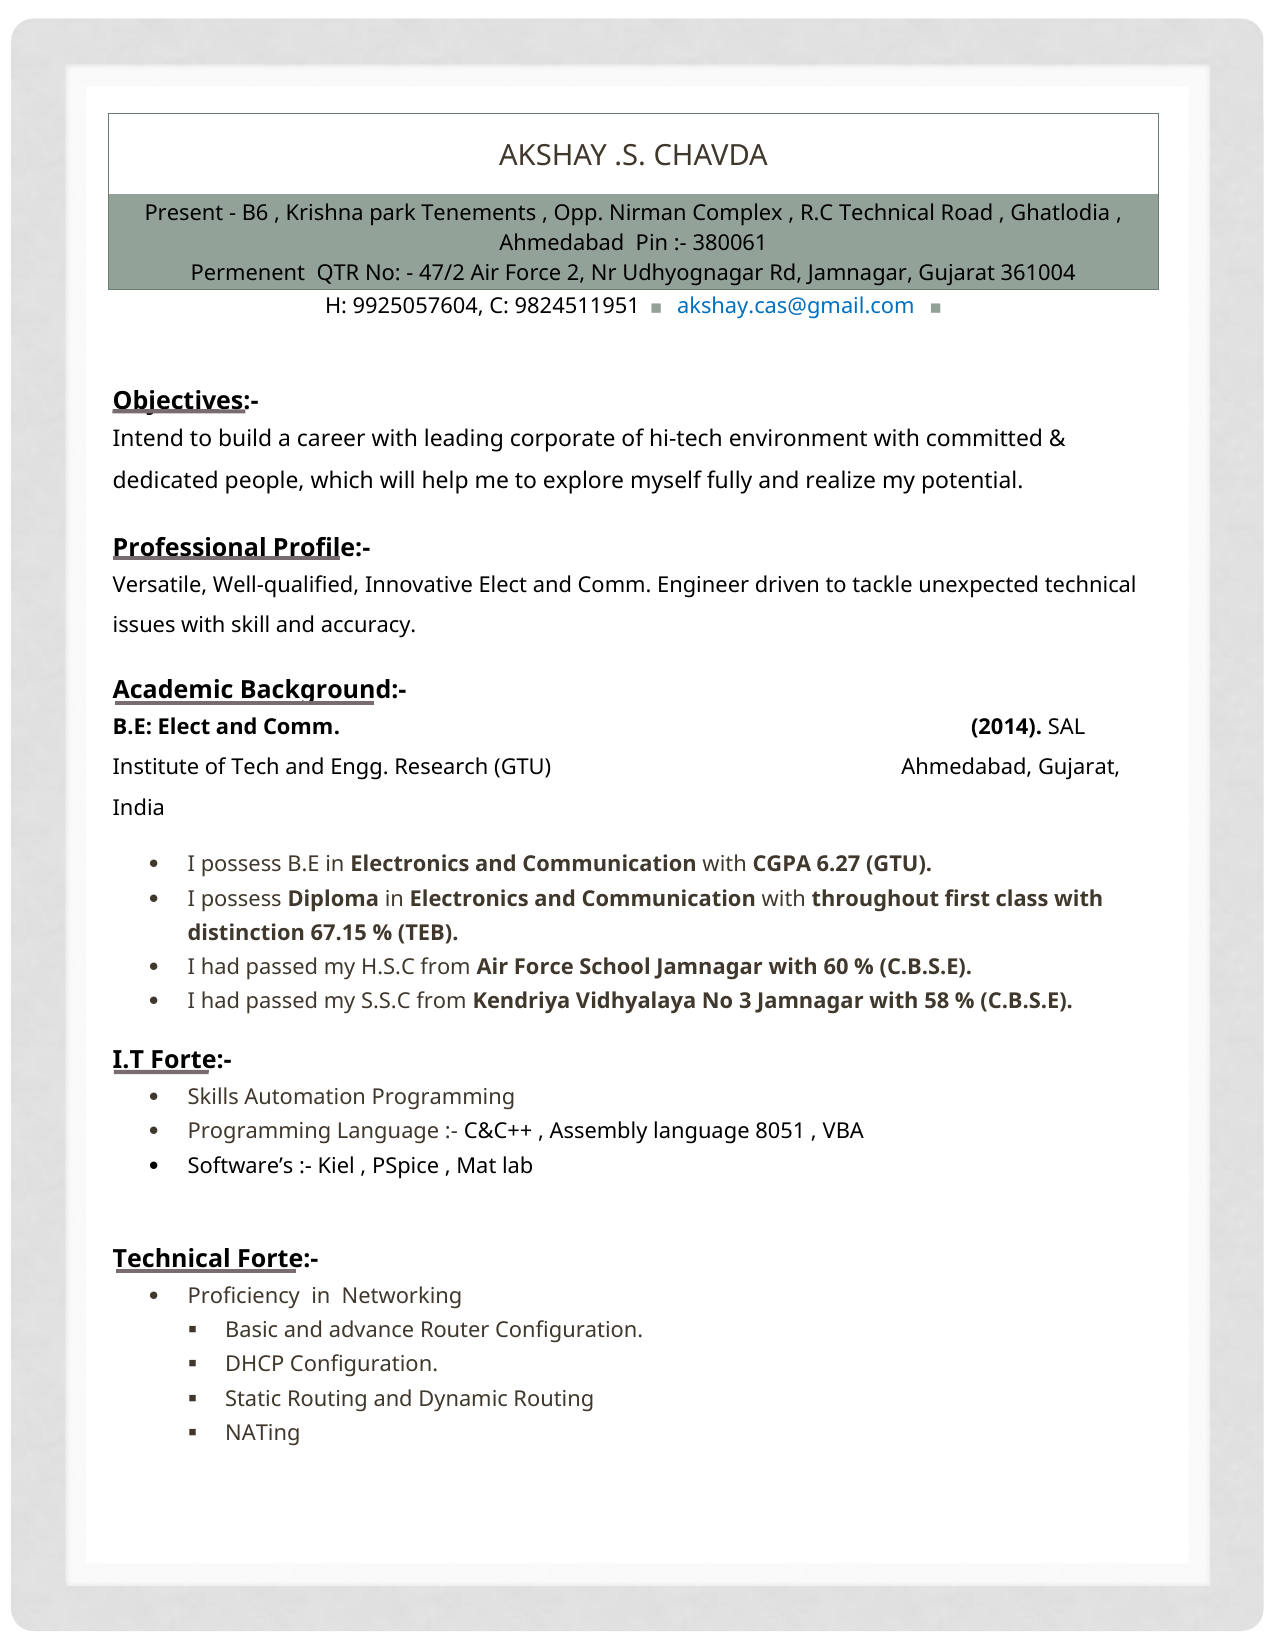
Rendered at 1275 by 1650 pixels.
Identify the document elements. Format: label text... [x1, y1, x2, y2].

text Versatile, Well-qualified, Innovative Elect and Comm. Engineer driven to tackle unexpected technical issues with skill and accuracy. [112, 568, 1162, 638]
table_header Akshay .s. chavda [109, 114, 1158, 194]
list Software’s :- Kiel , PSpice , Mat lab [150, 1149, 1162, 1179]
list NATing [187, 1417, 1162, 1446]
text B.E: Elect and Comm. (2014). SAL Institute of Tech and Engg. Research (GTU) Ahmedabad, Gujarat, India [112, 711, 1162, 821]
table_cell H: 9925057604, C: 9824511951 ▪ akshay.cas@gmail.com ▪ [108, 290, 1158, 320]
list Programming Language :- C&C++ , Assembly language 8051 , VBA [150, 1115, 1162, 1145]
subtitle Professional Profile:- [112, 529, 1162, 563]
table_cell Present - B6 , Krishna park Tenements , Opp. Nirman Complex , R.C Technical Road , Ghatlodia , Ahmedabad Pin :- 380061 Permenent QTR No: - 47/2 Air Force 2, Nr Udhyognagar Rd, Jamnagar, Gujarat 361004 [109, 194, 1158, 289]
list I possess B.E in Electronics and Communication with CGPA 6.27 (GTU). [150, 848, 1162, 878]
text Intend to build a career with leading corporate of hi-tech environment with committed & dedicated people, which will help me to explore myself fully and realize my potential. [112, 422, 1162, 496]
list Static Routing and Dynamic Routing [187, 1382, 1162, 1412]
subtitle Technical Forte:- [112, 1241, 1162, 1275]
list I had passed my S.S.C from Kendriya Vidhyalaya No 3 Jamnagar with 58 % (C.B.S.E). [150, 985, 1162, 1015]
list I possess Diploma in Electronics and Communication with throughout first class with distinction 67.15 % (TEB). [150, 882, 1162, 946]
list DHCP Configuration. [187, 1348, 1162, 1378]
list Skills Automation Programming [150, 1081, 1162, 1111]
subtitle Objectives:- [112, 383, 1162, 417]
subtitle Academic Background:- [112, 672, 1162, 706]
list Proficiency in Networking [150, 1280, 1162, 1310]
list Basic and advance Router Configuration. [187, 1314, 1162, 1344]
subtitle I.T Forte:- [112, 1042, 1162, 1076]
list I had passed my H.S.C from Air Force School Jamnagar with 60 % (C.B.S.E). [150, 951, 1162, 981]
